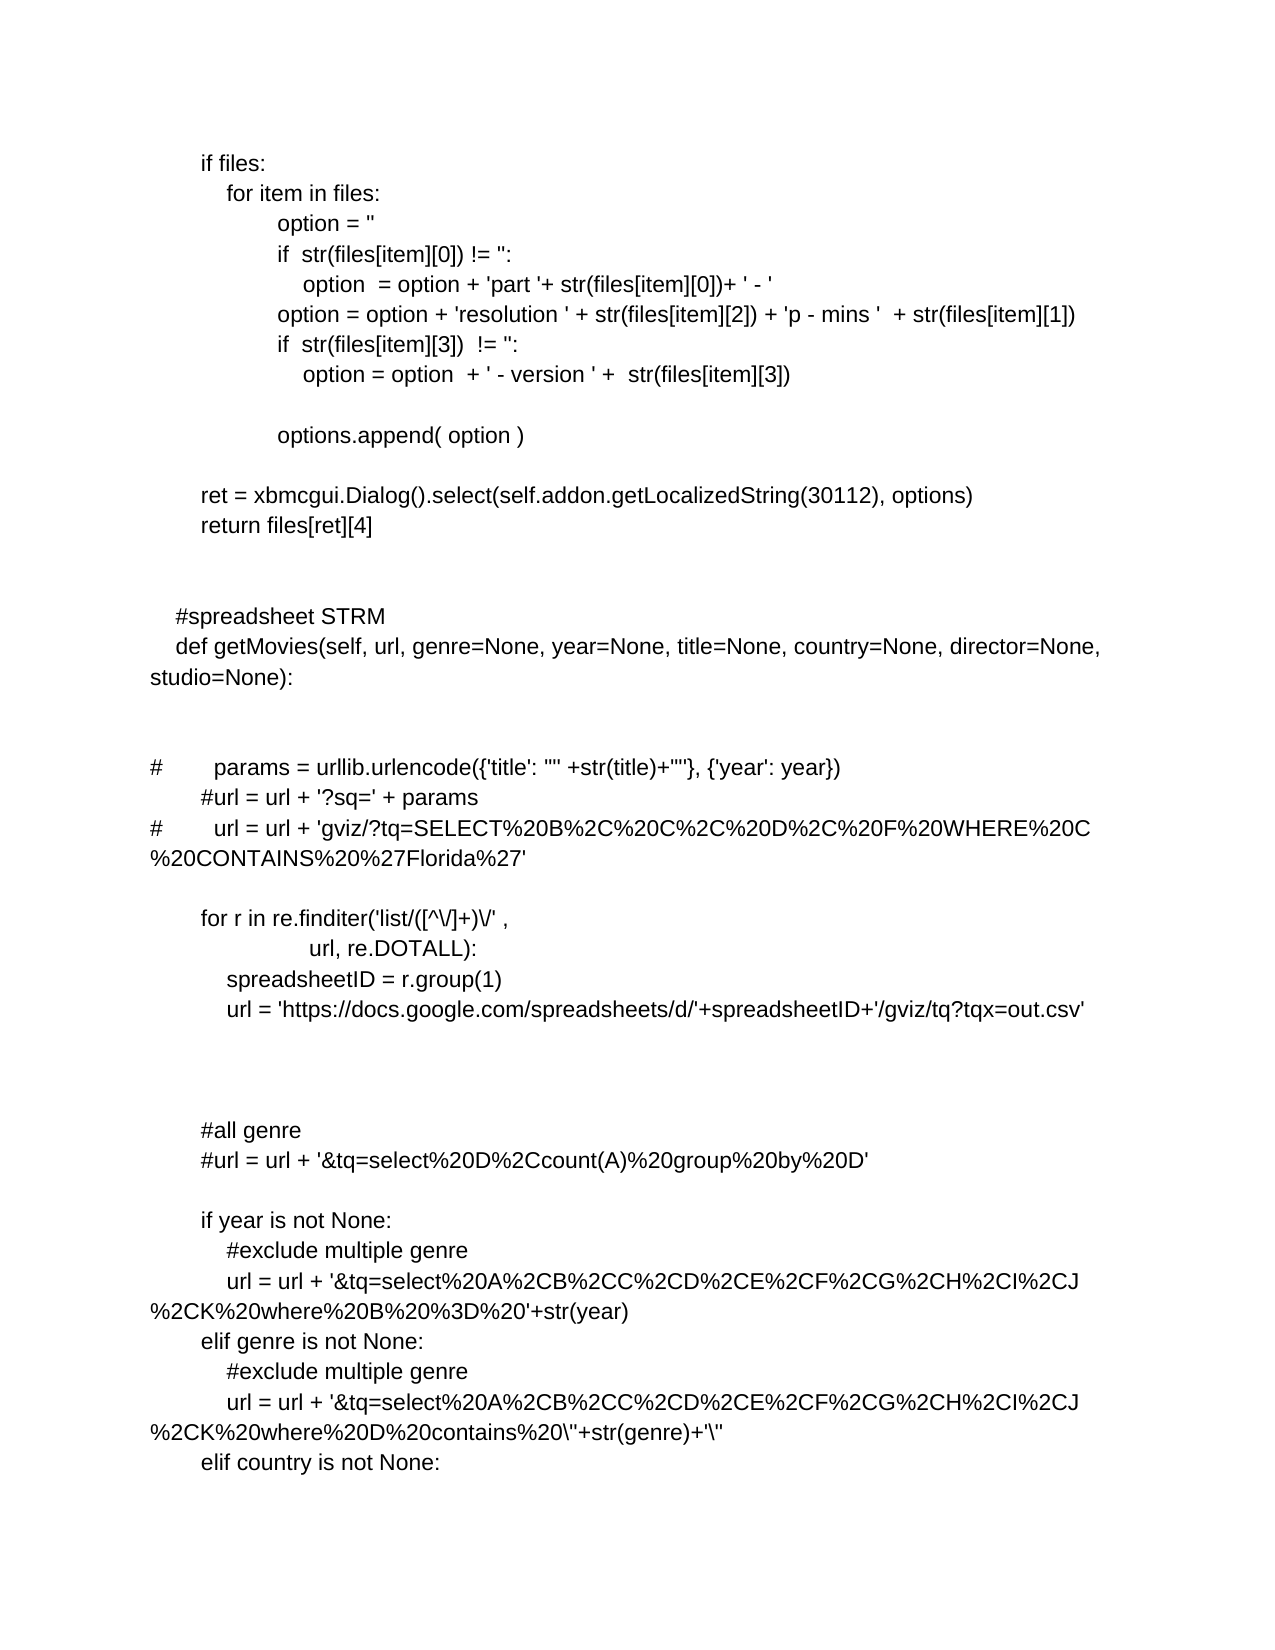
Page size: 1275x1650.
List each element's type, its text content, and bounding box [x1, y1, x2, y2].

text #spreadsheet STRM [150, 603, 1125, 629]
text if files: [150, 150, 1125, 176]
text url = url + '&tq=select%20A%2CB%2CC%2CD%2CE%2CF%2CG%2CH%2CI%2CJ%2CK%20where%20B%20%3D%20'+str(year) [150, 1268, 1125, 1324]
text if str(files[item][0]) != '': [150, 241, 1125, 267]
text #exclude multiple genre [150, 1358, 1125, 1385]
text spreadsheetID = r.group(1) [150, 966, 1125, 992]
text return files[ret][4] [150, 512, 1125, 539]
text for item in files: [150, 180, 1125, 207]
text elif genre is not None: [150, 1328, 1125, 1354]
text option = '' [150, 210, 1125, 237]
text url, re.DOTALL): [150, 935, 1125, 962]
text url = url + '&tq=select%20A%2CB%2CC%2CD%2CE%2CF%2CG%2CH%2CI%2CJ%2CK%20where%20D%20contains%20\''+str(genre)+'\'' [150, 1388, 1125, 1445]
text option = option + ' - version ' + str(files[item][3]) [150, 361, 1125, 388]
text option = option + 'part '+ str(files[item][0])+ ' - ' [150, 271, 1125, 297]
text # params = urllib.urlencode({'title': '"' +str(title)+'"'}, {'year': year}) [150, 754, 1125, 781]
text options.append( option ) [150, 422, 1125, 448]
text def getMovies(self, url, genre=None, year=None, title=None, country=None, director=None, studio=None): [150, 633, 1125, 690]
text #all genre [150, 1117, 1125, 1143]
text if str(files[item][3]) != '': [150, 331, 1125, 358]
text elif country is not None: [150, 1449, 1125, 1475]
text if year is not None: [150, 1207, 1125, 1234]
text #exclude multiple genre [150, 1237, 1125, 1264]
text # url = url + 'gviz/?tq=SELECT%20B%2C%20C%2C%20D%2C%20F%20WHERE%20C%20CONTAINS%20%27Florida%27' [150, 814, 1125, 871]
text for r in re.finditer('list/([^\/]+)\/' , [150, 905, 1125, 932]
text ret = xbmcgui.Dialog().select(self.addon.getLocalizedString(30112), options) [150, 482, 1125, 509]
text url = 'https://docs.google.com/spreadsheets/d/'+spreadsheetID+'/gviz/tq?tqx=out.csv' [150, 996, 1125, 1022]
text #url = url + '?sq=' + params [150, 784, 1125, 811]
text option = option + 'resolution ' + str(files[item][2]) + 'p - mins ' + str(files[item][1]) [150, 301, 1125, 327]
text #url = url + '&tq=select%20D%2Ccount(A)%20group%20by%20D' [150, 1147, 1125, 1173]
